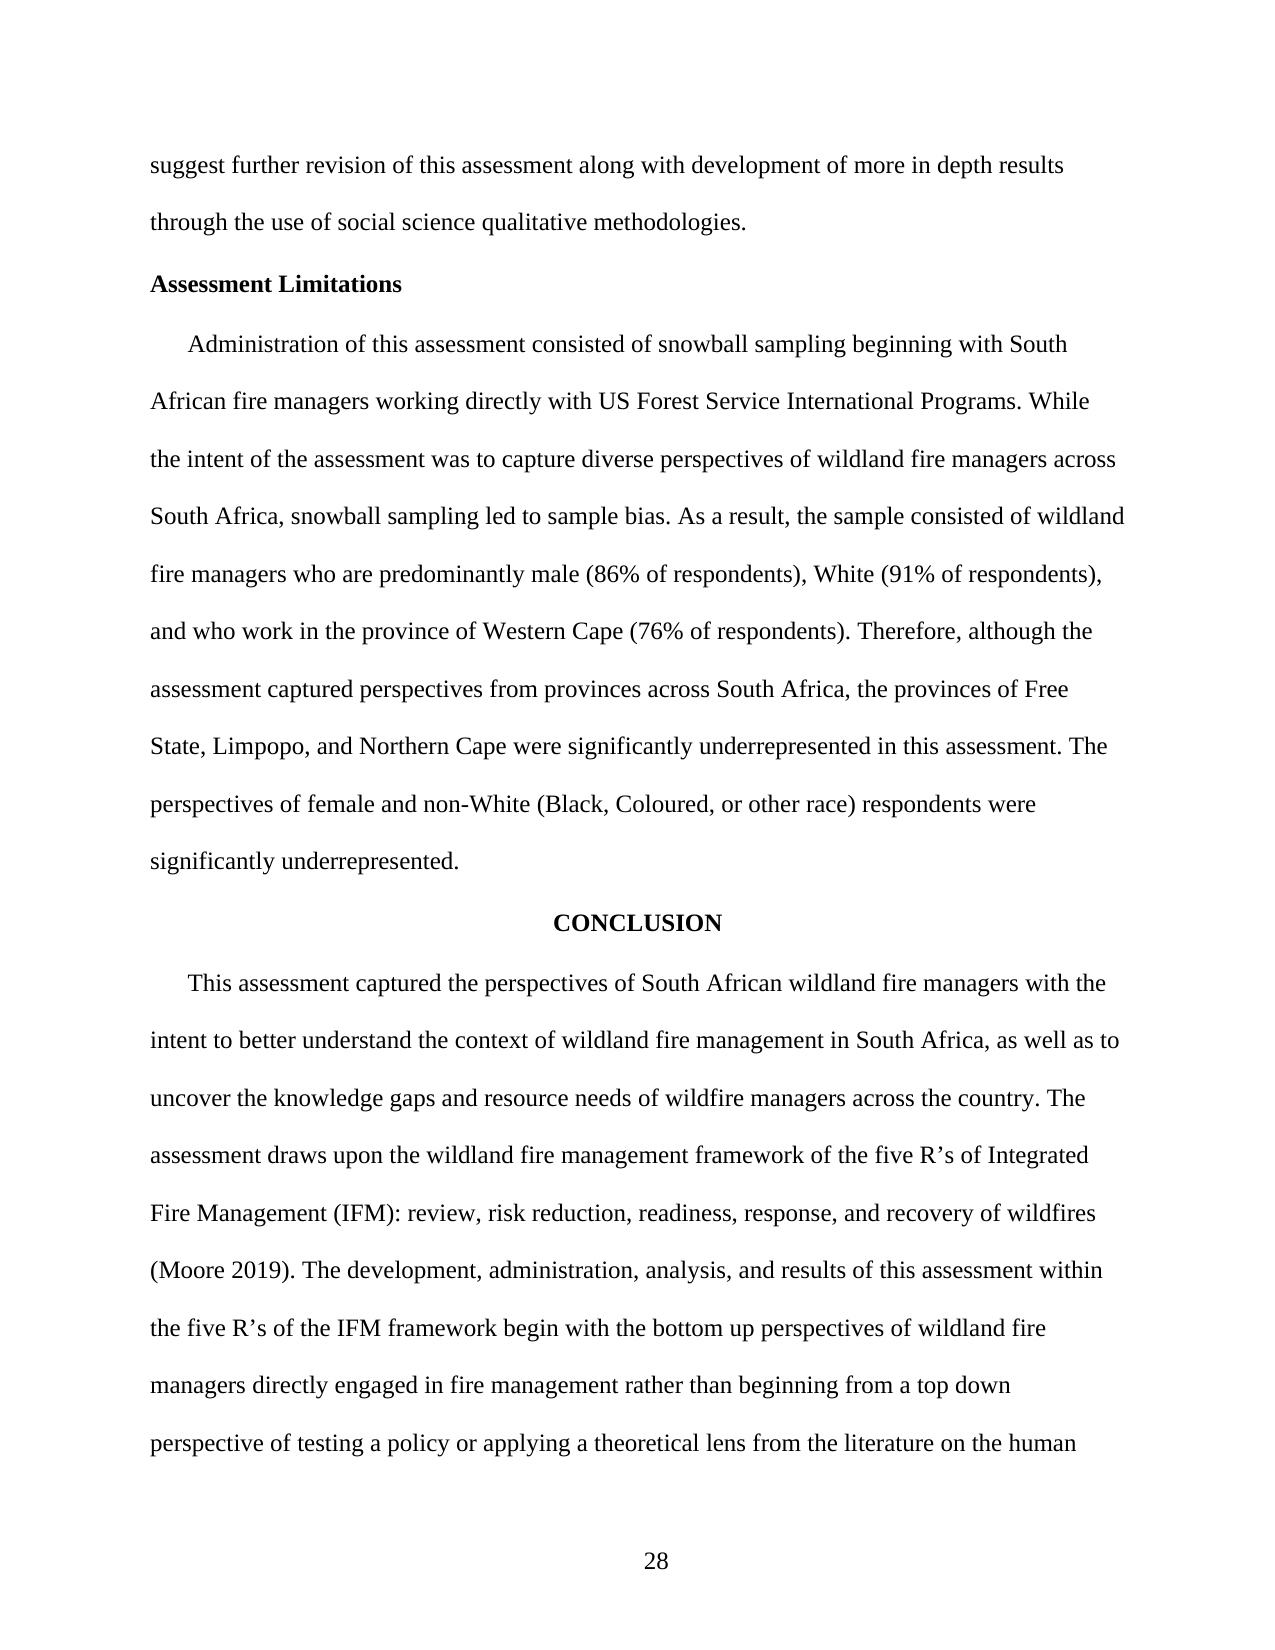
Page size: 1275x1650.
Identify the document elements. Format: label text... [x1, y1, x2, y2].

subtitle Conclusion [150, 908, 1125, 937]
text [150, 150, 1125, 236]
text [150, 968, 1125, 1457]
text Administration of this assessment consisted of snowball sampling beginning with South African fire managers working directly with US Forest Service International Programs. While the intent of the assessment was to capture diverse perspectives of wildland fire managers across South Africa, snowball sampling led to sample bias. As a result, the sample consisted of wildland fire managers who are predominantly male (86% of respondents), White (91% of respondents), and who work in the province of Western Cape (76% of respondents). Therefore, although the assessment captured perspectives from provinces across South Africa, the provinces of Free State, Limpopo, and Northern Cape were significantly underrepresented in this assessment. The perspectives of female and non-White (Black, Coloured, or other race) respondents were significantly underrepresented. [150, 329, 1125, 875]
subtitle Assessment Limitations [150, 269, 1125, 298]
